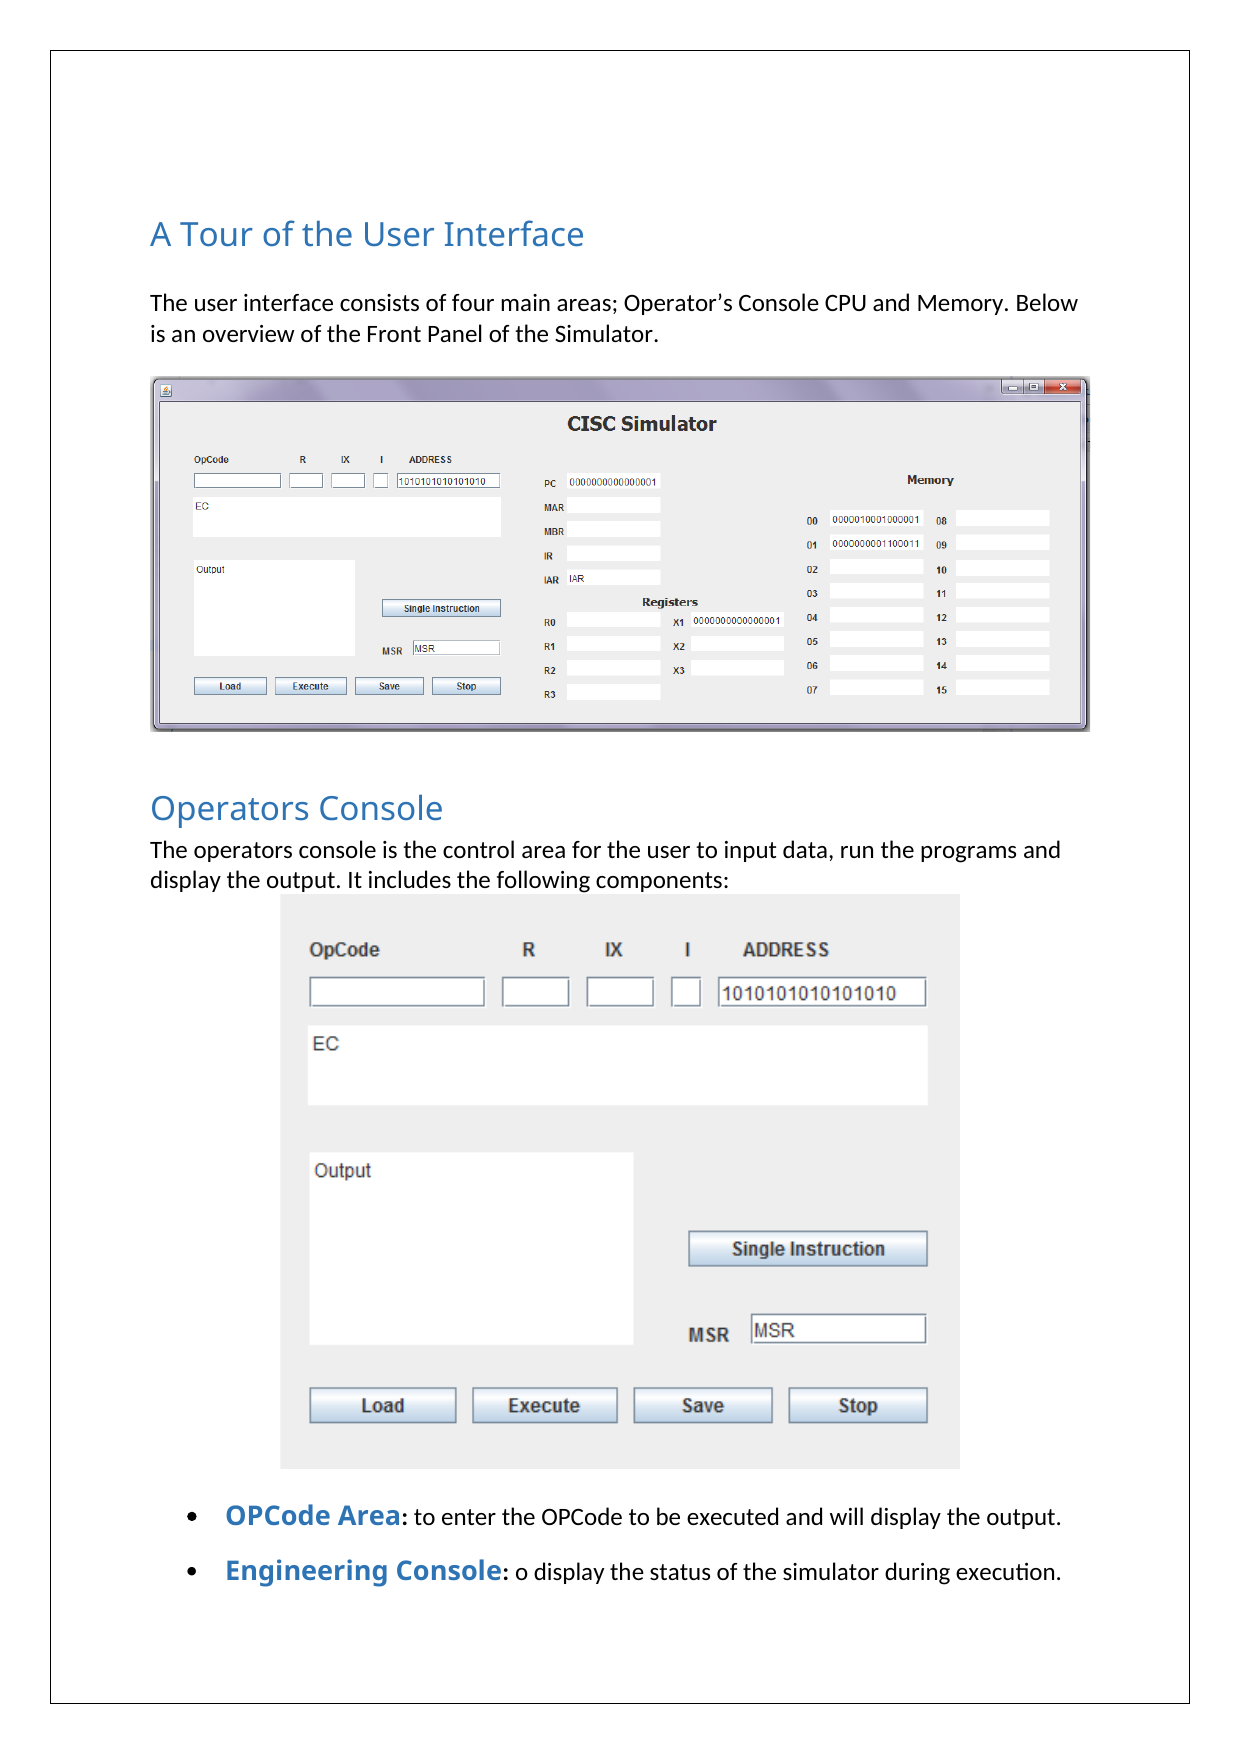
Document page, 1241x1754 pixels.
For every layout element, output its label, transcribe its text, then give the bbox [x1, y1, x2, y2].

subtitle A Tour of the User Interface [150, 211, 1090, 256]
picture [280, 894, 960, 1469]
text The user interface consists of four main areas; Operator’s Console CPU and Memory. Below is an overview of the Front Panel of the Simulator. [150, 288, 1090, 349]
picture [150, 376, 1091, 732]
subtitle Operators Console [150, 785, 1090, 830]
list OPCode Area: to enter the OPCode to be executed and will display the output. [187, 1496, 1090, 1533]
list Engineering Console: o display the status of the simulator during execution. [187, 1552, 1090, 1588]
text The operators console is the control area for the user to input data, run the programs and display the output. It includes the following components: [150, 834, 1090, 895]
